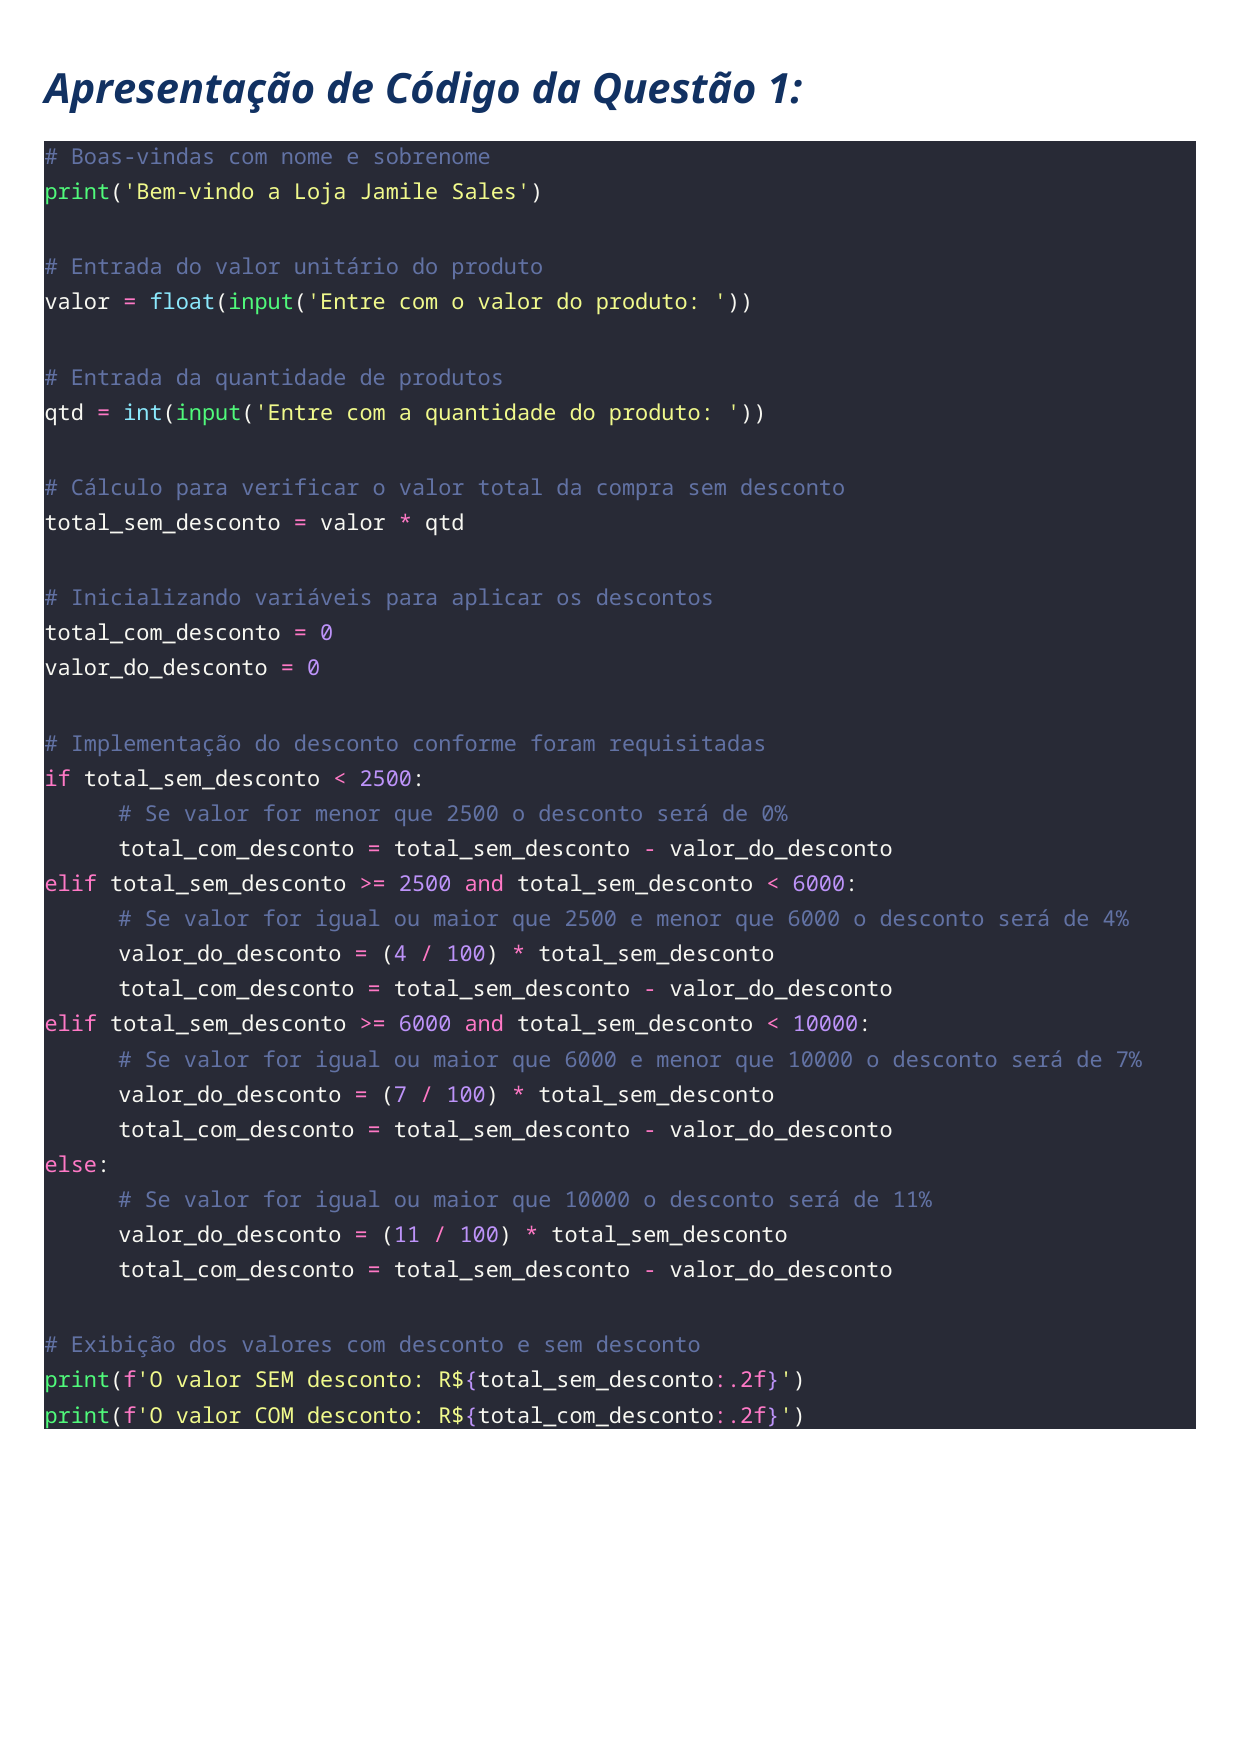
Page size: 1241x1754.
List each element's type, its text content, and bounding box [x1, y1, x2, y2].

text print(f'O valor COM desconto: R${total_com_desconto:.2f}') [44, 1399, 1196, 1429]
text # Exibição dos valores com desconto e sem desconto [44, 1329, 1196, 1359]
text # Cálculo para verificar o valor total da compra sem desconto [44, 472, 1196, 502]
text if total_sem_desconto < 2500: [44, 763, 1196, 792]
text # Entrada da quantidade de produtos [44, 362, 1196, 391]
text total_com_desconto = total_sem_desconto - valor_do_desconto [44, 1254, 1196, 1284]
text total_com_desconto = total_sem_desconto - valor_do_desconto [44, 833, 1196, 863]
text # Se valor for igual ou maior que 10000 o desconto será de 11% [44, 1184, 1196, 1214]
text qtd = int(input('Entre com a quantidade do produto: ')) [44, 397, 1196, 426]
text # Boas-vindas com nome e sobrenome [44, 141, 1196, 171]
text valor = float(input('Entre com o valor do produto: ')) [44, 286, 1196, 316]
text total_com_desconto = total_sem_desconto - valor_do_desconto [44, 973, 1196, 1003]
text # Inicializando variáveis para aplicar os descontos [44, 582, 1196, 612]
text valor_do_desconto = (7 / 100) * total_sem_desconto [44, 1079, 1196, 1108]
text elif total_sem_desconto >= 6000 and total_sem_desconto < 10000: [44, 1008, 1196, 1038]
text valor_do_desconto = (11 / 100) * total_sem_desconto [44, 1219, 1196, 1249]
text total_com_desconto = 0 [44, 617, 1196, 647]
text Apresentação de Código da Questão 1: [44, 59, 1196, 116]
text print(f'O valor SEM desconto: R${total_sem_desconto:.2f}') [44, 1364, 1196, 1394]
text else: [44, 1149, 1196, 1179]
text valor_do_desconto = 0 [44, 652, 1196, 682]
text # Implementação do desconto conforme foram requisitadas [44, 728, 1196, 757]
text total_com_desconto = total_sem_desconto - valor_do_desconto [44, 1114, 1196, 1143]
text # Se valor for igual ou maior que 6000 e menor que 10000 o desconto será de 7% [44, 1043, 1196, 1073]
text # Se valor for menor que 2500 o desconto será de 0% [44, 798, 1196, 828]
text # Se valor for igual ou maior que 2500 e menor que 6000 o desconto será de 4% [44, 903, 1196, 933]
text # Entrada do valor unitário do produto [44, 251, 1196, 281]
text print('Bem-vindo a Loja Jamile Sales') [44, 176, 1196, 206]
text total_sem_desconto = valor * qtd [44, 507, 1196, 537]
text elif total_sem_desconto >= 2500 and total_sem_desconto < 6000: [44, 868, 1196, 898]
text valor_do_desconto = (4 / 100) * total_sem_desconto [44, 938, 1196, 968]
